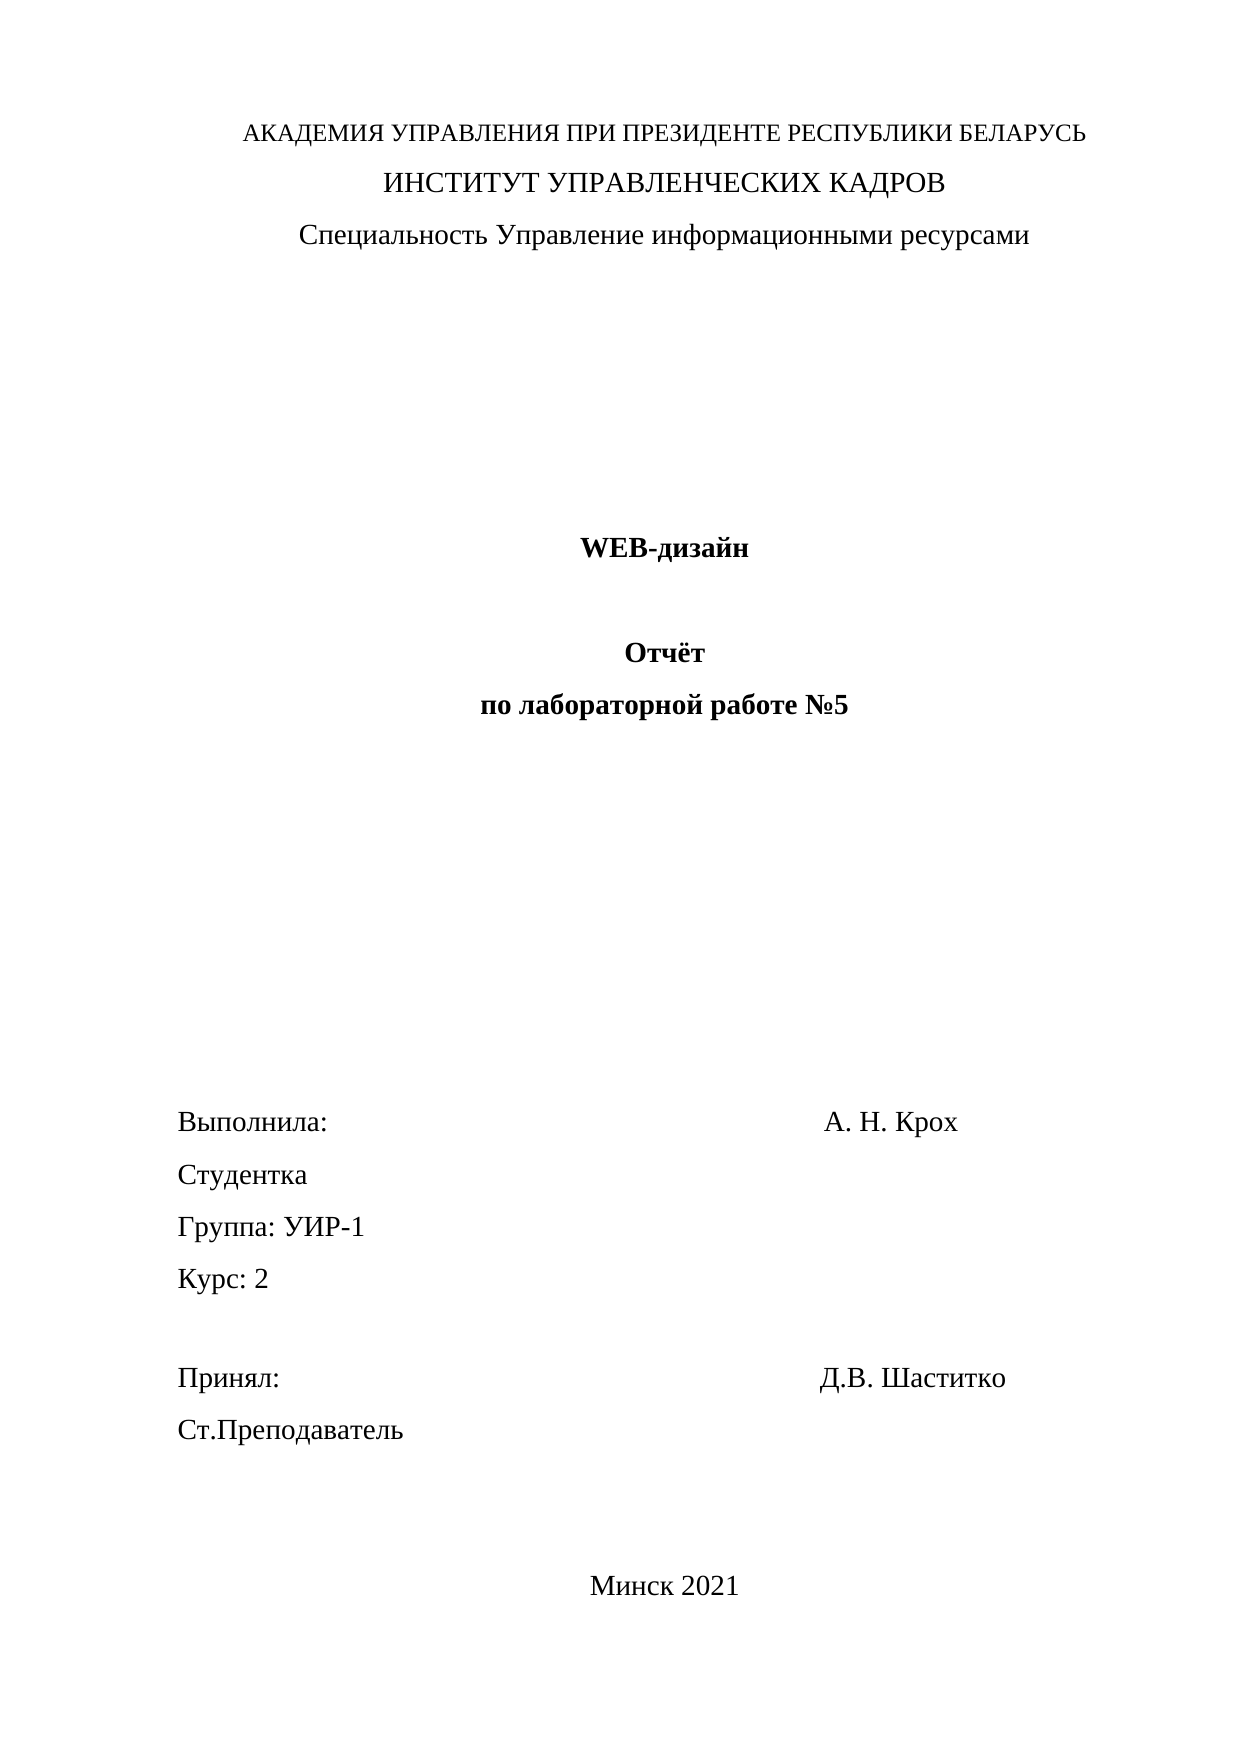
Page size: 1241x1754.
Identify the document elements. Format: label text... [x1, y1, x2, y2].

text Минск 2021 [177, 1568, 1152, 1602]
text Группа: УИР-1 [177, 1209, 1152, 1242]
text Ст.Преподаватель [177, 1412, 1152, 1445]
text АКАДЕМИЯ УПРАВЛЕНИЯ ПРИ ПРЕЗИДЕНТЕ РЕСПУБЛИКИ БЕЛАРУСЬ [177, 118, 1152, 147]
text Принял: Д.В. Шаститко [177, 1360, 1152, 1393]
text Курс: 2 [177, 1261, 1152, 1295]
text WEB-дизайн [177, 531, 1152, 564]
text Выполнила: А. Н. Крох [177, 1104, 1152, 1138]
text Отчёт [177, 635, 1152, 668]
text Специальность Управление информационными ресурсами [177, 217, 1152, 251]
text Студентка [177, 1157, 1152, 1190]
text ИНСТИТУТ УПРАВЛЕНЧЕСКИХ КАДРОВ [177, 165, 1152, 199]
text по лабораторной работе №5 [177, 687, 1152, 721]
